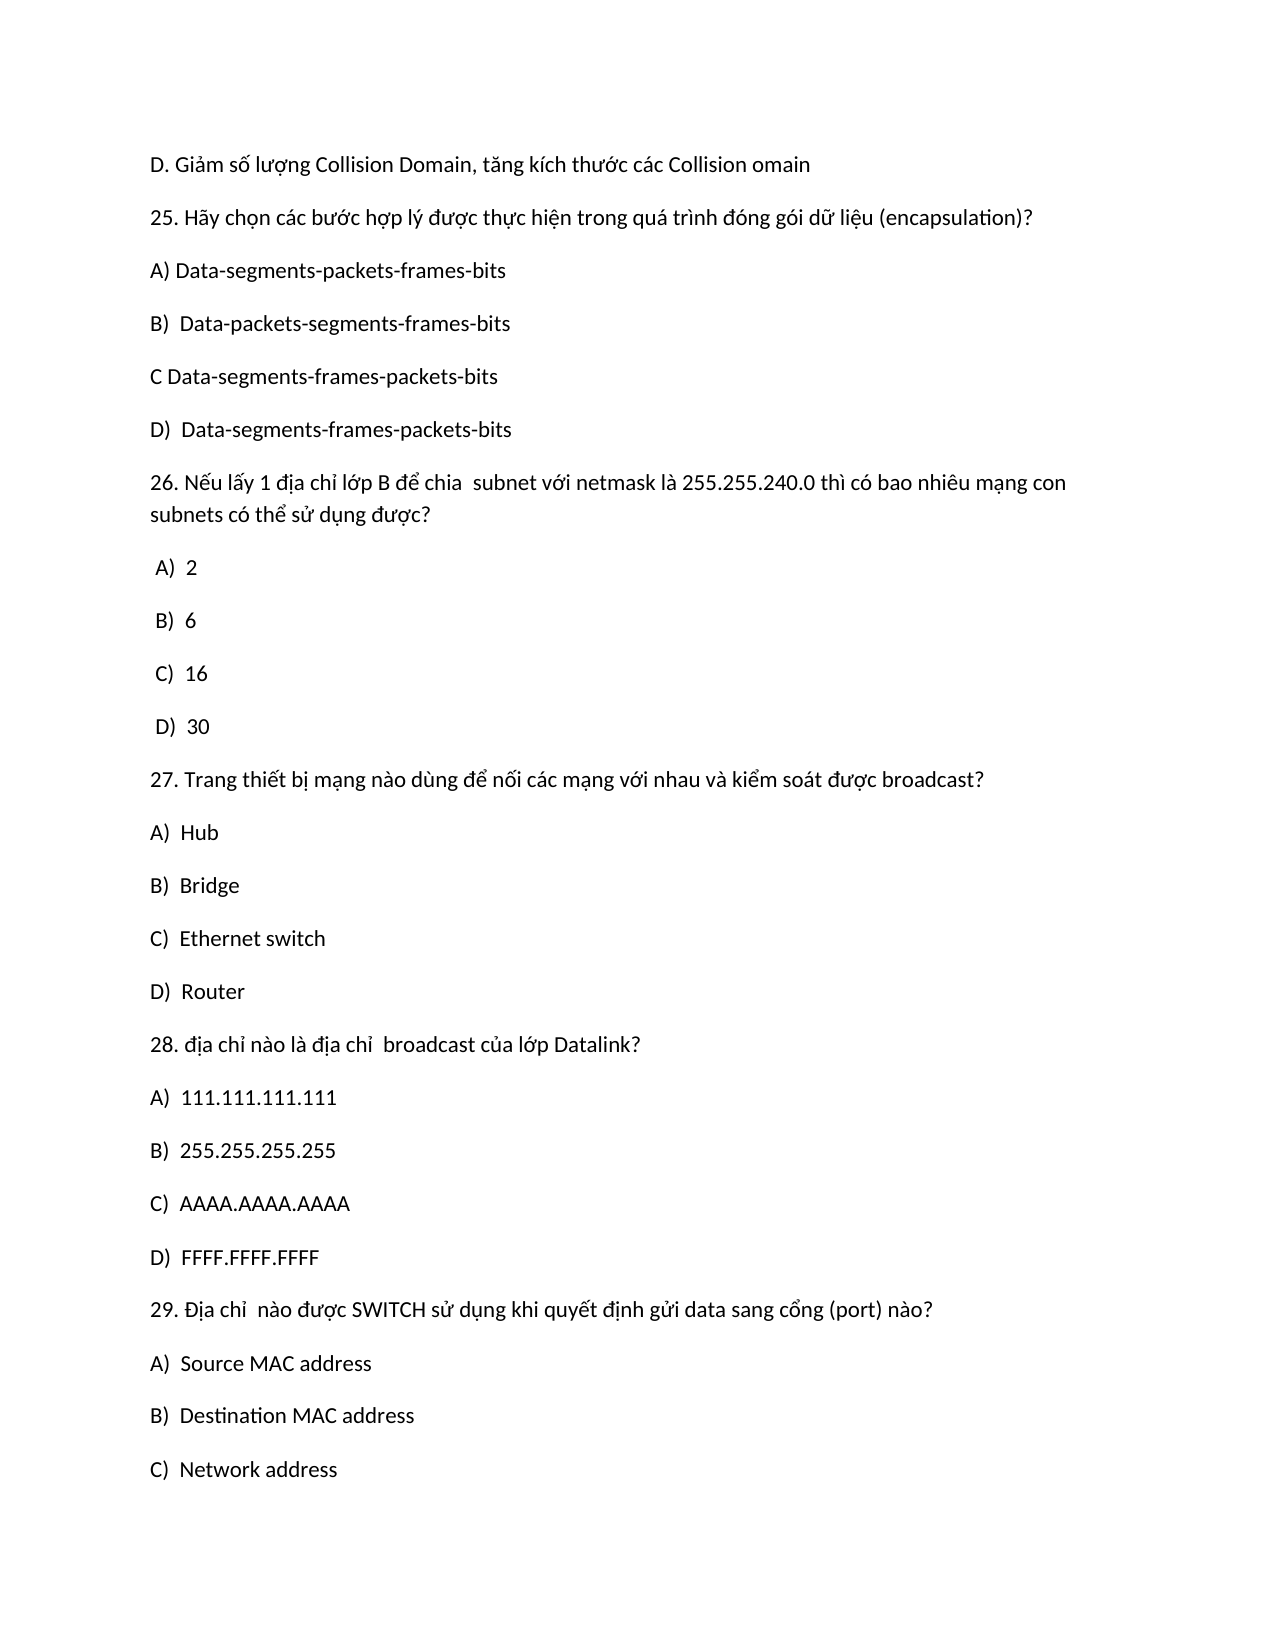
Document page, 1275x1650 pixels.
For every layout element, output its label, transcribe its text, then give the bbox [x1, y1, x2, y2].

text A) Hub [150, 818, 1125, 846]
text C) Network address [150, 1455, 1125, 1483]
text C) AAAA.AAAA.AAAA [150, 1189, 1125, 1218]
text B) Destination MAC address [150, 1402, 1125, 1430]
text A) 111.111.111.111 [150, 1083, 1125, 1112]
text B) 6 [150, 606, 1125, 634]
text B) Data-packets-segments-frames-bits [150, 309, 1125, 337]
text A) Data-segments-packets-frames-bits [150, 256, 1125, 284]
text D) Data-segments-frames-packets-bits [150, 415, 1125, 443]
text 25. Hãy chọn các bước hợp lý được thực hiện trong quá trình đóng gói dữ liệu (encapsulation)? [150, 203, 1125, 231]
text D) 30 [150, 712, 1125, 740]
text A) Source MAC address [150, 1349, 1125, 1377]
text D. Giảm số lượng Collision Domain, tăng kích thước các Collision omain [150, 150, 1125, 178]
text D) Router [150, 977, 1125, 1006]
text 27. Trang thiết bị mạng nào dùng để nối các mạng với nhau và kiểm soát được broadcast? [150, 765, 1125, 793]
text B) 255.255.255.255 [150, 1137, 1125, 1164]
text C) 16 [150, 659, 1125, 687]
text 26. Nếu lấy 1 địa chỉ lớp B để chia subnet với netmask là 255.255.240.0 thì có bao nhiêu mạng con subnets có thể sử dụng được? [150, 468, 1125, 528]
text D) FFFF.FFFF.FFFF [150, 1243, 1125, 1271]
text 28. địa chỉ nào là địa chỉ broadcast của lớp Datalink? [150, 1031, 1125, 1058]
text B) Bridge [150, 871, 1125, 899]
text A) 2 [150, 553, 1125, 581]
text C Data-segments-frames-packets-bits [150, 362, 1125, 390]
text C) Ethernet switch [150, 924, 1125, 952]
text 29. Địa chỉ nào được SWITCH sử dụng khi quyết định gửi data sang cổng (port) nào? [150, 1296, 1125, 1324]
